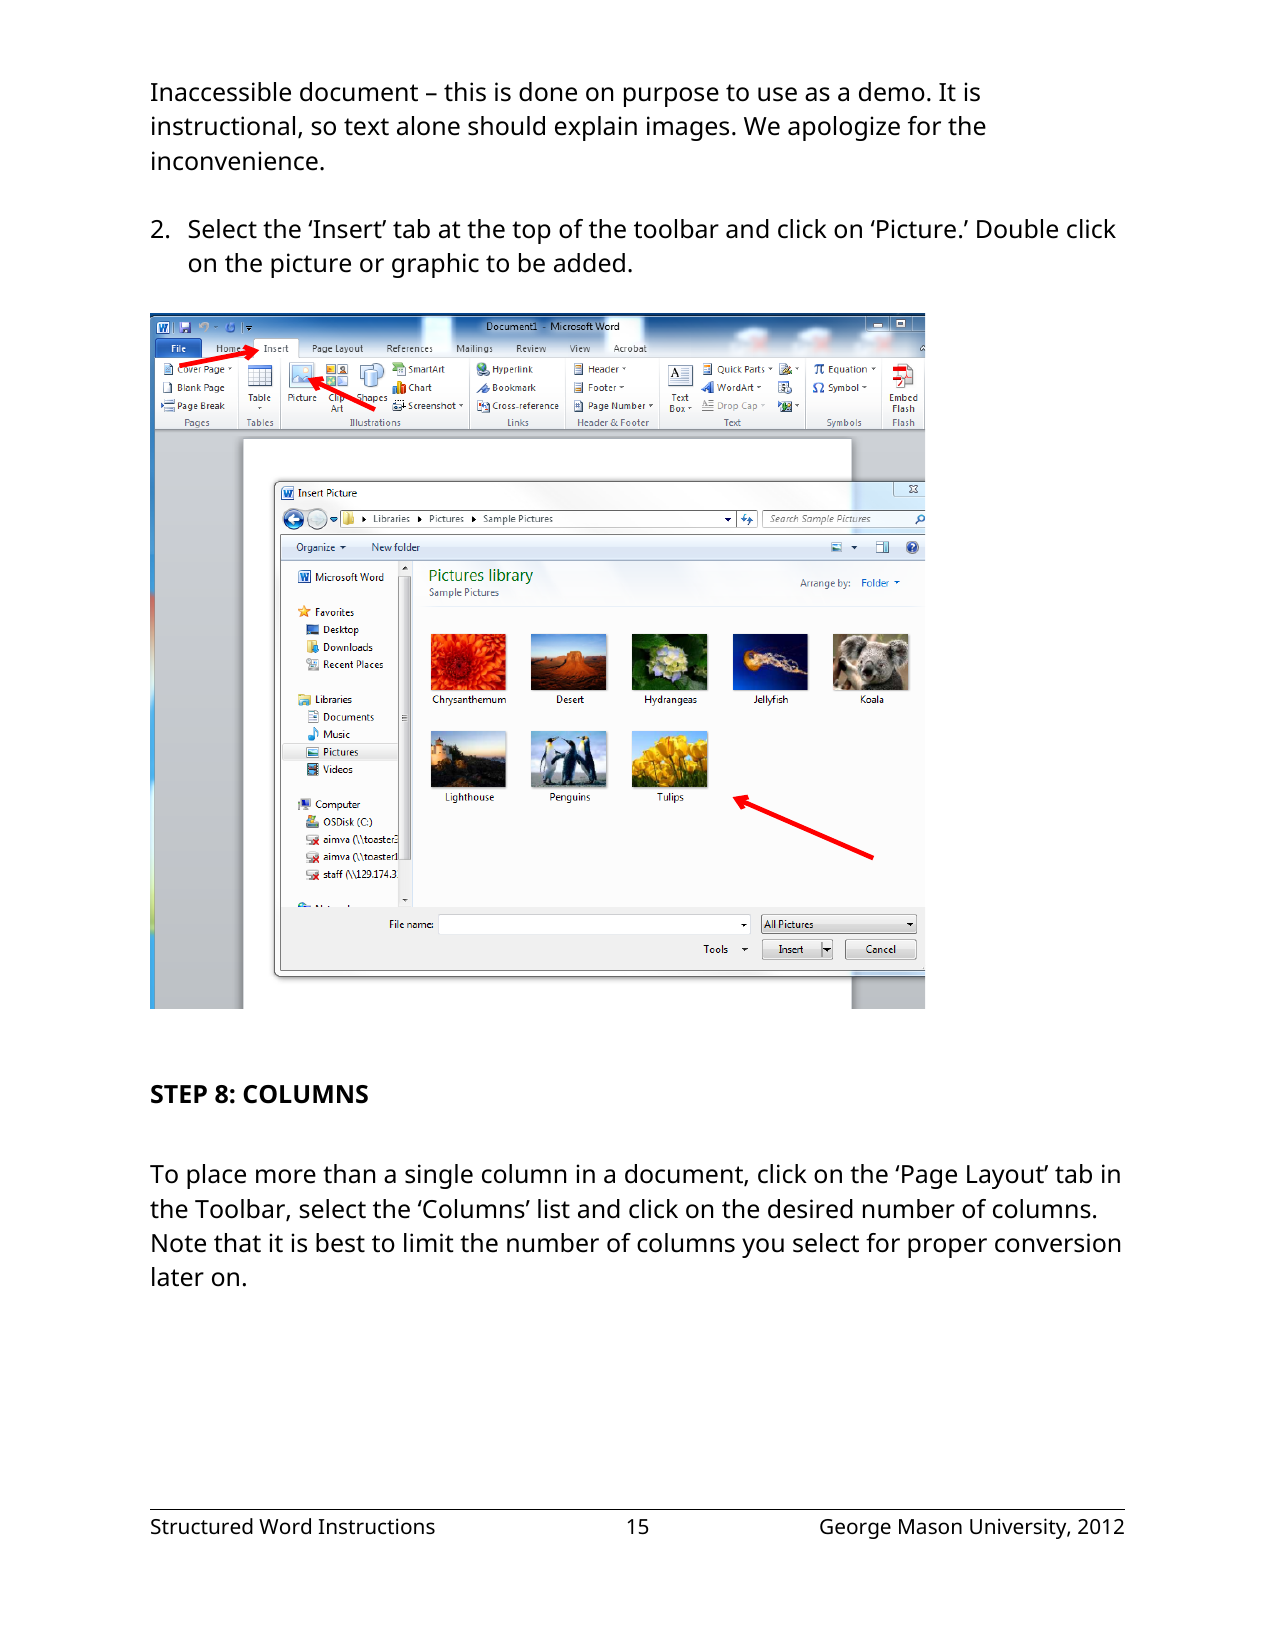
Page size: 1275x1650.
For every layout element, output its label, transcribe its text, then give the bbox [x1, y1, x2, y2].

text To place more than a single column in a document, click on the ‘Page Layout’ tab in the Toolbar, select the ‘Columns’ list and click on the desired number of columns. Note that it is best to limit the number of columns you select for proper conversion later on. [150, 1157, 1125, 1293]
list Select the ‘Insert’ tab at the top of the toolbar and click on ‘Picture.’ Double click on the picture or graphic to be added. [150, 211, 1125, 279]
picture [150, 313, 926, 1009]
subtitle Step 8: Columns [150, 1077, 1125, 1111]
